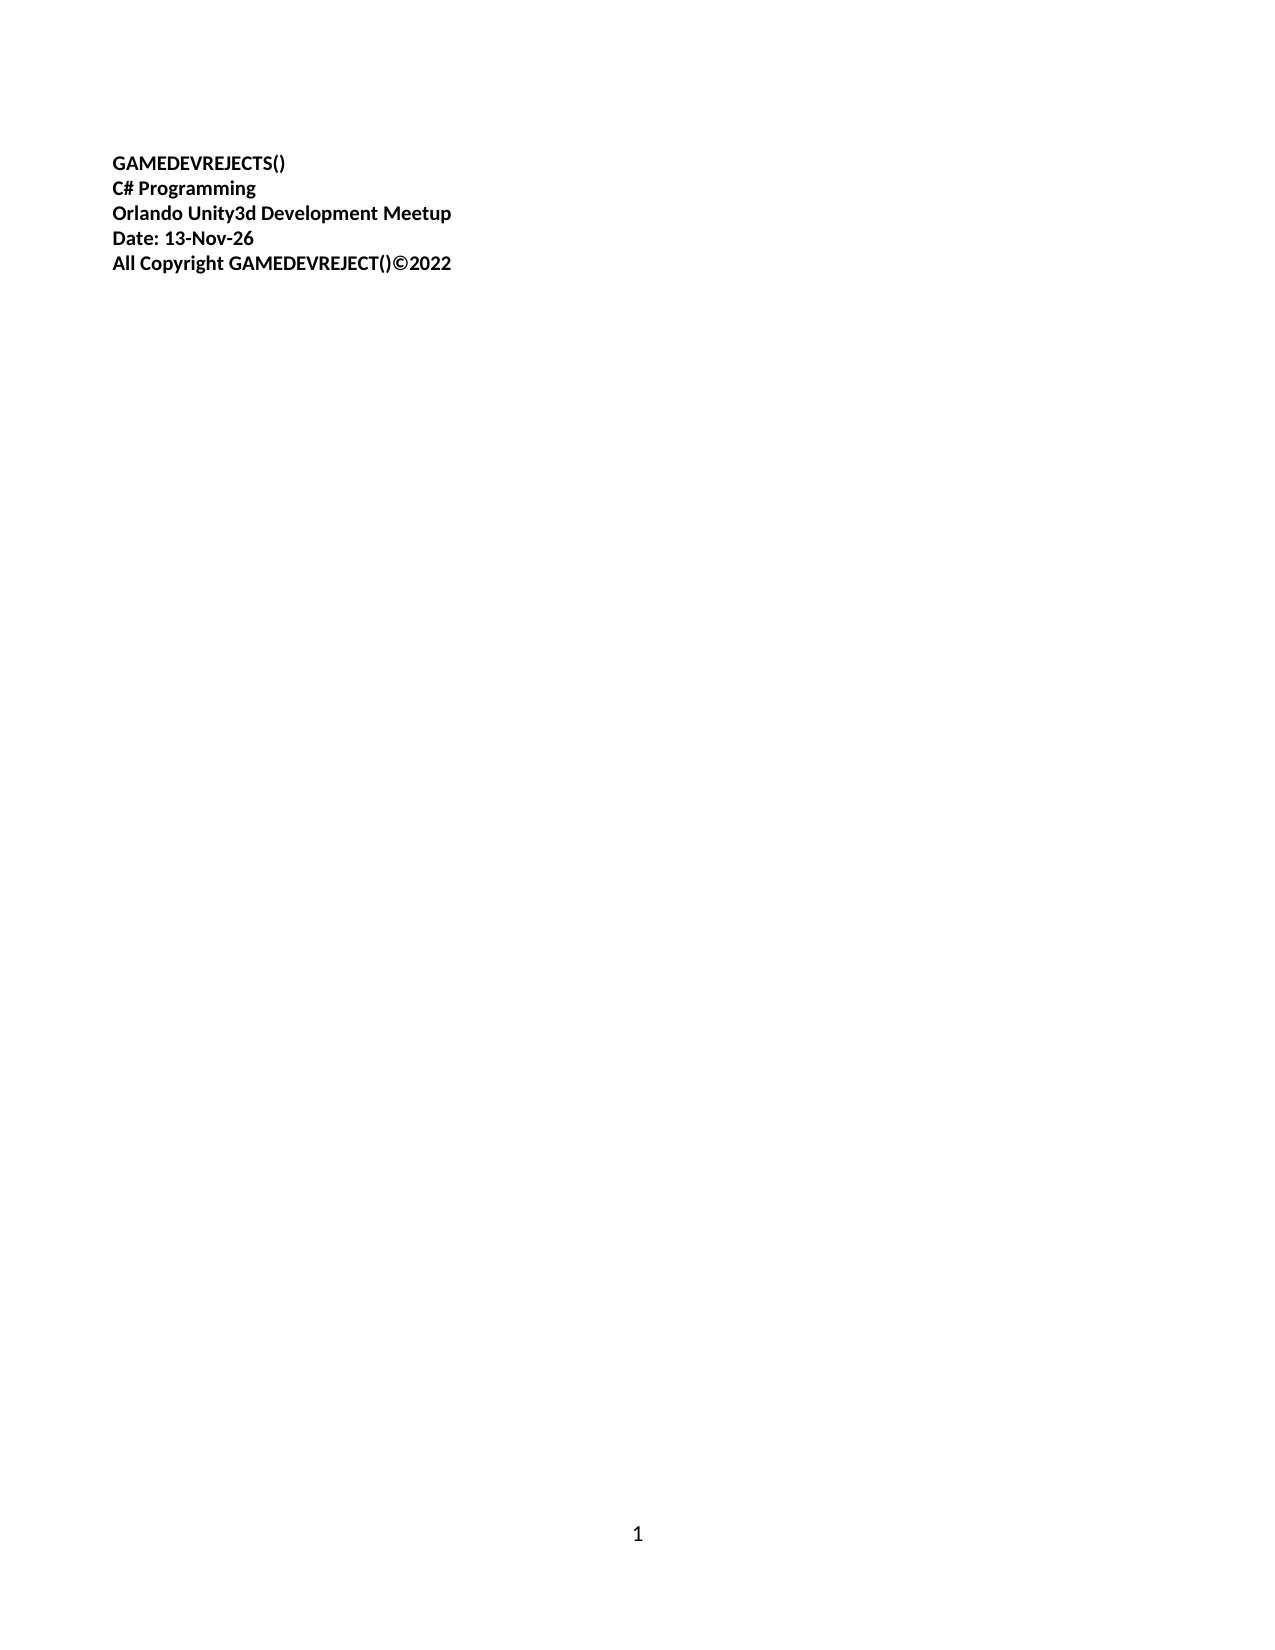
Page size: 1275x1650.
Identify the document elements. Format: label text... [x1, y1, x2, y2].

text All Copyright GAMEDEVREJECT()©2022 [112, 250, 1162, 275]
text Orlando Unity3d Development Meetup [112, 200, 1162, 225]
text GAMEDEVREJECTS() [112, 150, 1162, 175]
text C# Programming [112, 175, 1162, 200]
text Date: 27-Apr-22 [112, 225, 1162, 250]
